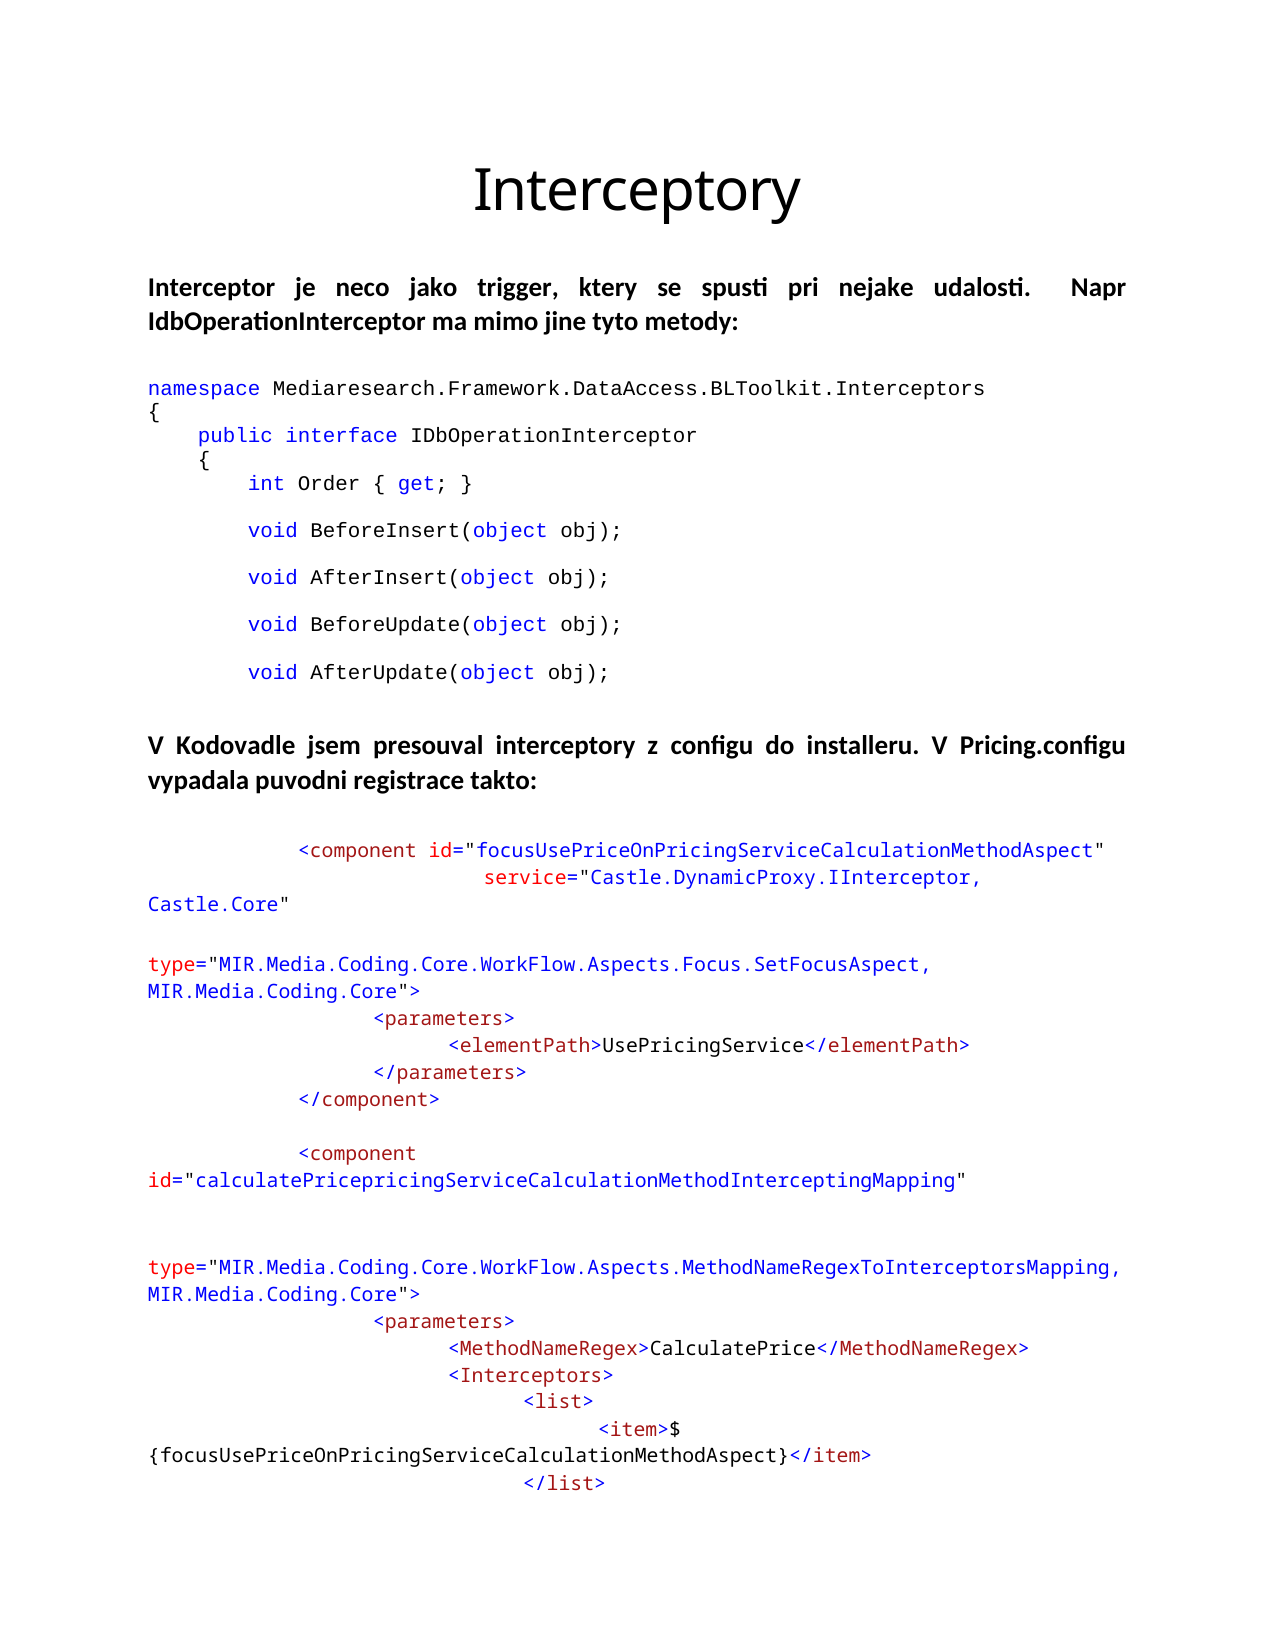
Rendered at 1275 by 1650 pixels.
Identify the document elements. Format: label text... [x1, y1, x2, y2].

text <elementPath>UsePricingService</elementPath> [148, 1031, 1127, 1058]
text </parameters> [148, 1058, 1127, 1085]
text <Interceptors> [148, 1361, 1127, 1388]
text void AfterInsert(object obj); [148, 567, 1127, 591]
text int Order { get; } [148, 472, 1127, 496]
text void AfterUpdate(object obj); [148, 662, 1127, 685]
text Interceptor je neco jako trigger, ktery se spusti pri nejake udalosti. Napr IdbOperationInterceptor ma mimo jine tyto metody: [148, 270, 1127, 338]
text void BeforeUpdate(object obj); [148, 614, 1127, 638]
text { [148, 402, 1127, 425]
text <item>${focusUsePriceOnPricingServiceCalculationMethodAspect}</item> [148, 1415, 1127, 1469]
text type="MIR.Media.Coding.Core.WorkFlow.Aspects.MethodNameRegexToInterceptorsMapping, MIR.Media.Coding.Core"> [148, 1193, 1127, 1307]
title Interceptory [148, 148, 1127, 227]
text type="MIR.Media.Coding.Core.WorkFlow.Aspects.Focus.SetFocusAspect, MIR.Media.Coding.Core"> [148, 917, 1127, 1004]
text service="Castle.DynamicProxy.IInterceptor, Castle.Core" [148, 863, 1127, 917]
text V Kodovadle jsem presouval interceptory z configu do installeru. V Pricing.configu vypadala puvodni registrace takto: [148, 728, 1127, 796]
text <component id="calculatePricepricingServiceCalculationMethodInterceptingMapping" [148, 1139, 1127, 1193]
text <component id="focusUsePriceOnPricingServiceCalculationMethodAspect" [223, 836, 1127, 863]
text <parameters> [148, 1307, 1127, 1334]
text <parameters> [148, 1004, 1127, 1031]
text public interface IDbOperationInterceptor [148, 425, 1127, 449]
text <MethodNameRegex>CalculatePrice</MethodNameRegex> [148, 1334, 1127, 1361]
text </list> [148, 1469, 1127, 1496]
text </component> [148, 1085, 1127, 1112]
text void BeforeInsert(object obj); [148, 520, 1127, 543]
text namespace Mediaresearch.Framework.DataAccess.BLToolkit.Interceptors [148, 378, 1127, 402]
text <list> [148, 1388, 1127, 1415]
text { [148, 449, 1127, 472]
